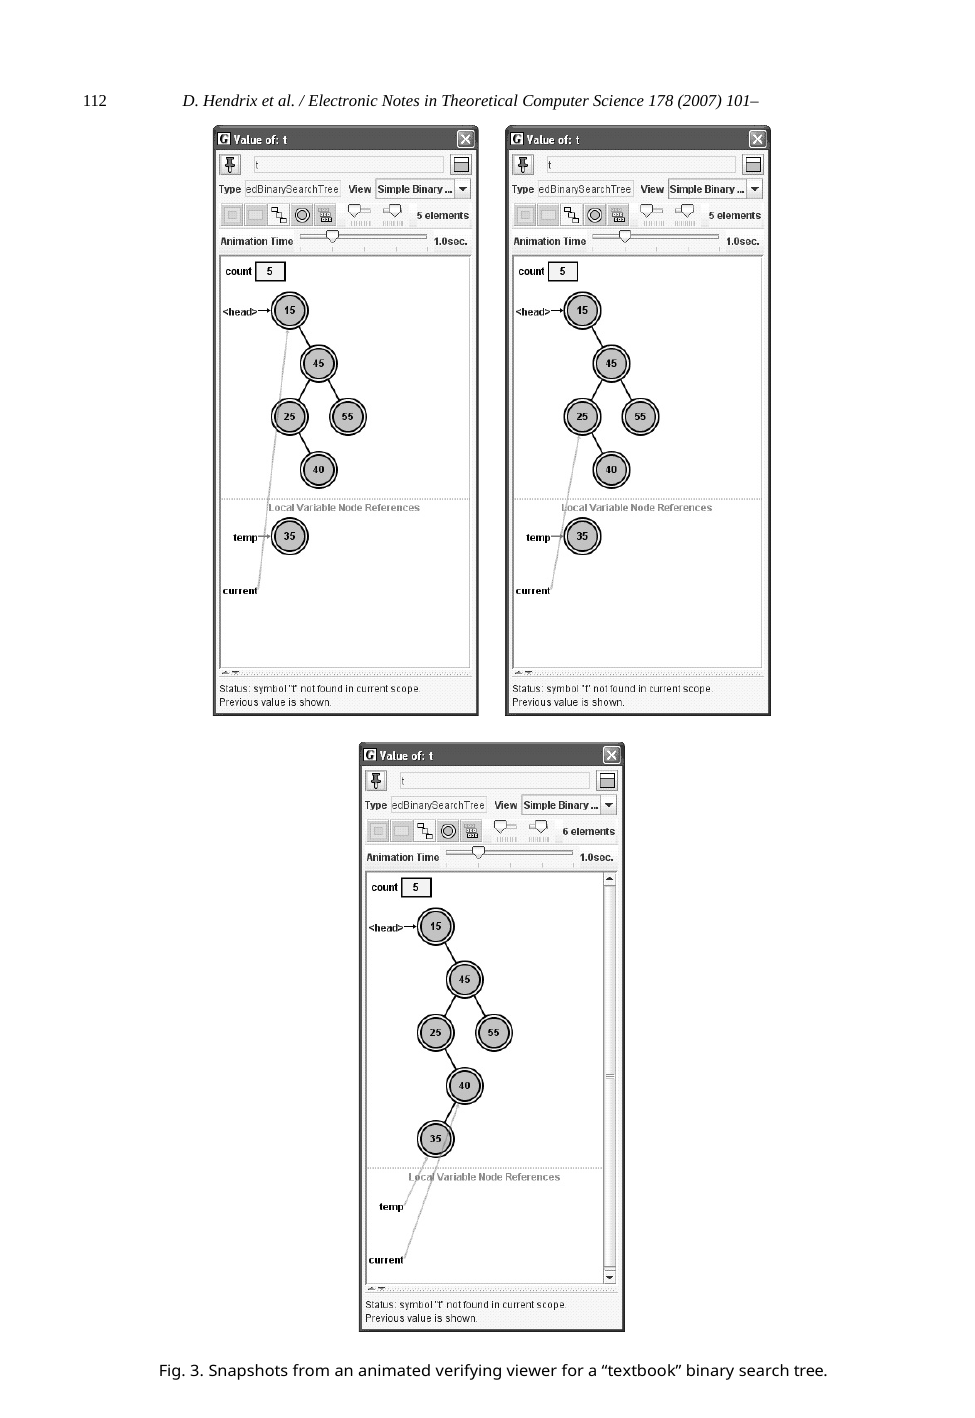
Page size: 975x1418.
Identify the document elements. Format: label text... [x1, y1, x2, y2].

picture [505, 125, 771, 716]
text Fig. 3. Snapshots from an animated verifying viewer for a “textbook” binary search tree. [158, 1359, 904, 1381]
picture [212, 125, 479, 716]
picture [358, 742, 625, 1332]
